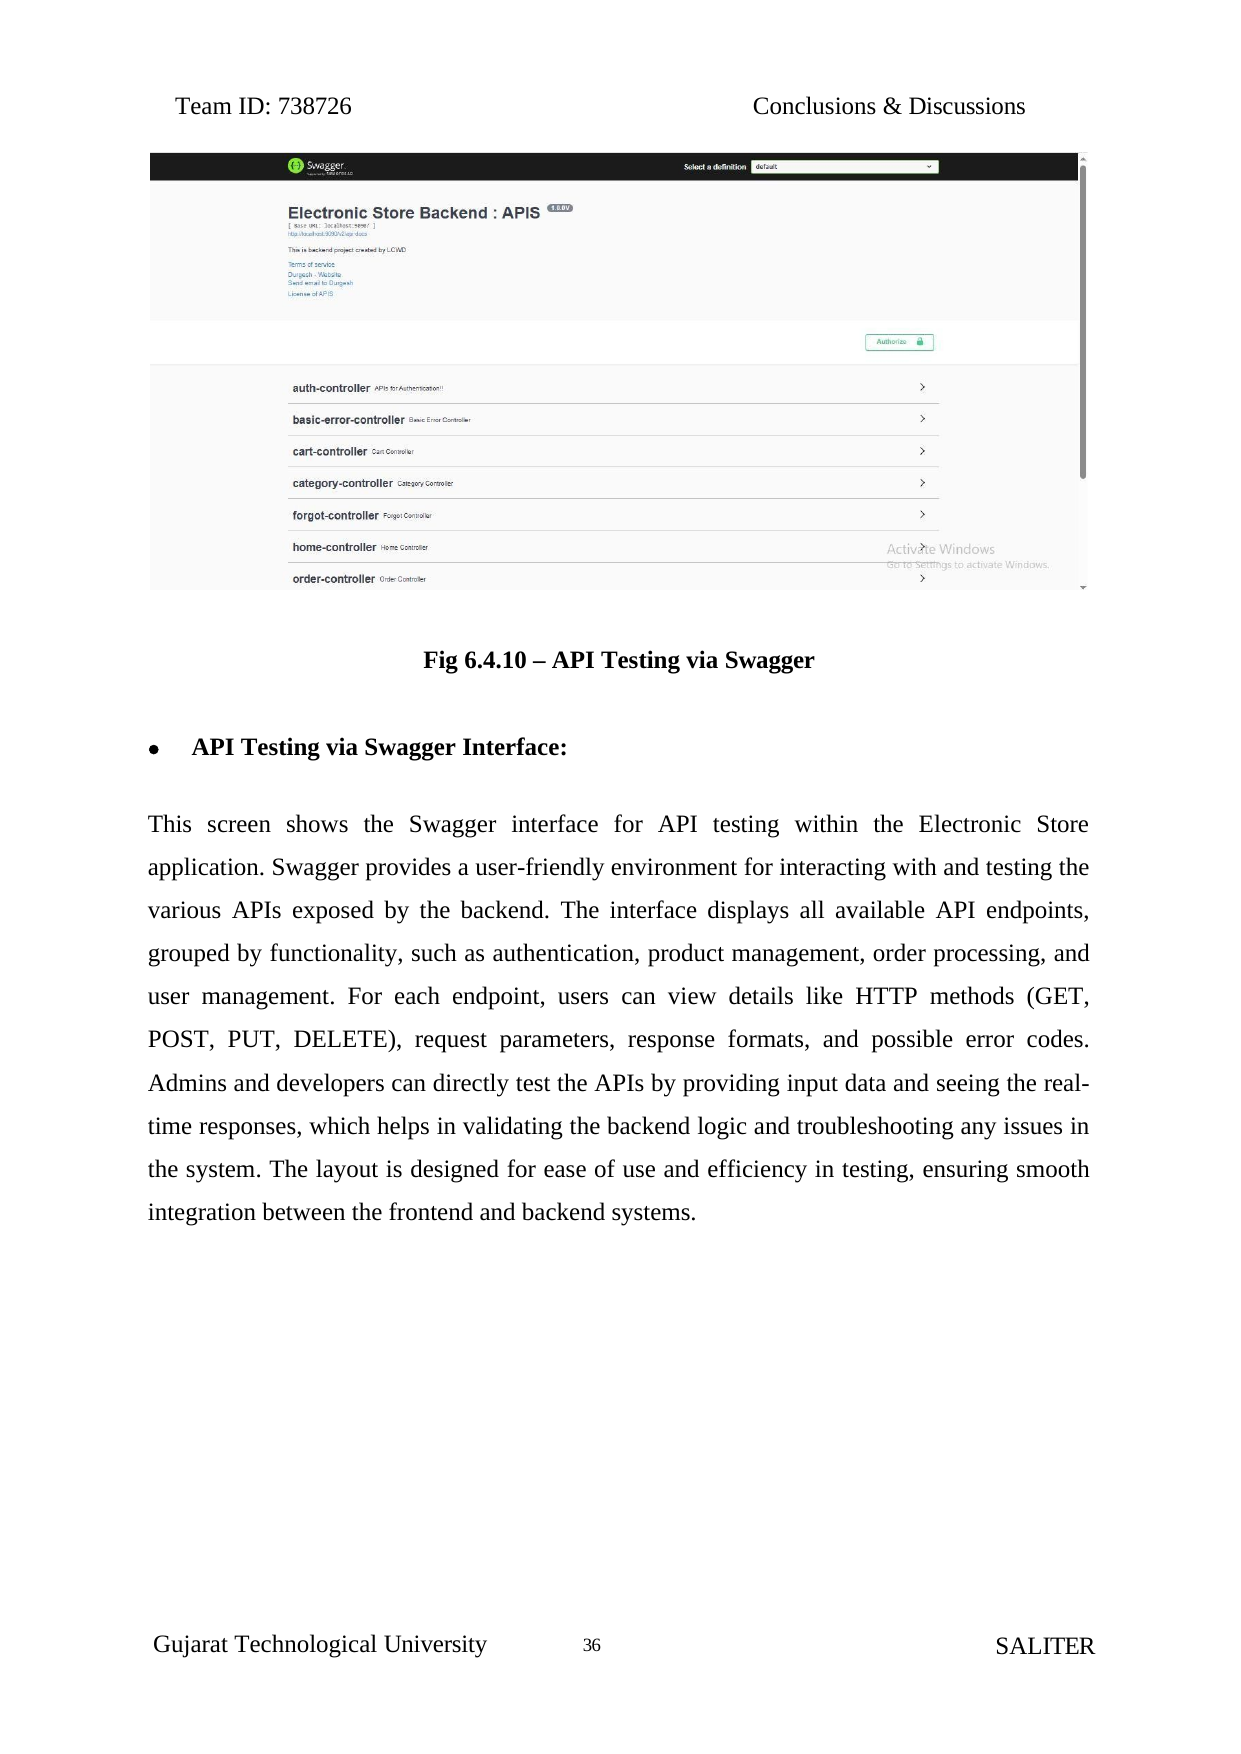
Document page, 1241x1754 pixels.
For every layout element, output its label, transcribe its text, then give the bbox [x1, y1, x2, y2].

list API Testing via Swagger Interface: [148, 732, 1091, 761]
text Fig 6.4.10 – API Testing via Swagger [148, 646, 1091, 674]
picture [150, 152, 1088, 590]
text This screen shows the Swagger interface for API testing within the Electronic Store application. Swagger provides a user-friendly environment for interacting with and testing the various APIs exposed by the backend. The interface displays all available API endpoints, grouped by functionality, such as authentication, product management, order processing, and user management. For each endpoint, users can view details like HTTP methods (GET, POST, PUT, DELETE), request parameters, response formats, and possible error codes. Admins and developers can directly test the APIs by providing input data and seeing the real-time responses, which helps in validating the backend logic and troubleshooting any issues in the system. The layout is designed for ease of use and efficiency in testing, ensuring smooth integration between the frontend and backend systems. [148, 761, 1091, 1226]
